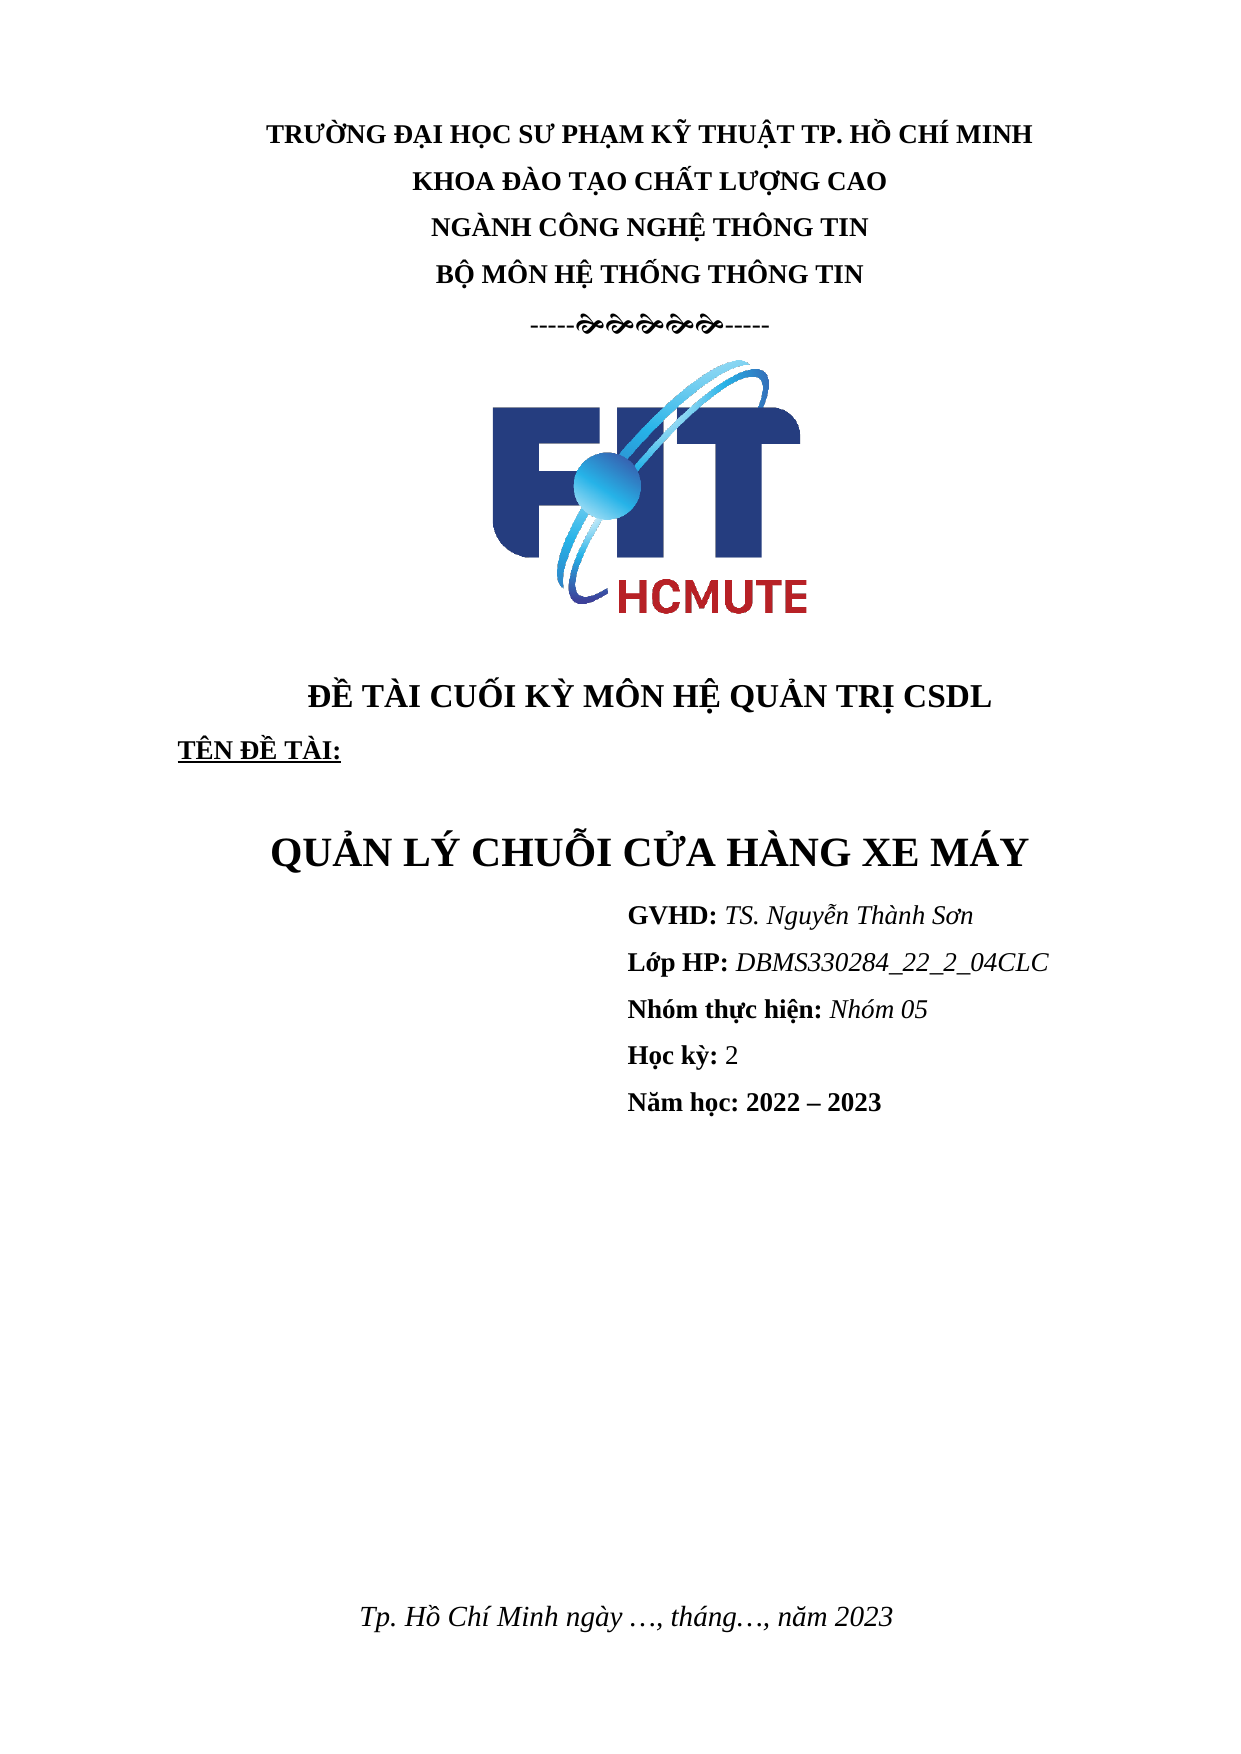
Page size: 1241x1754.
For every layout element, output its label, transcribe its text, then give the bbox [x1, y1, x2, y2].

text Học kỳ: 2 [627, 1039, 1122, 1071]
text Năm học: 2022 – 2023 [627, 1086, 1122, 1117]
text Tp. Hồ Chí Minh ngày …, tháng…, năm 2023 [133, 1599, 1122, 1633]
text BỘ MÔN HỆ THỐNG THÔNG TIN [177, 258, 1122, 289]
text KHOA ĐÀO TẠO CHẤT LƯỢNG CAO [177, 165, 1122, 196]
text -----🙞🙞🙞🙞🙞----- [177, 305, 1122, 342]
text TÊN ĐỀ TÀI: [177, 734, 1122, 765]
text NGÀNH CÔNG NGHỆ THÔNG TIN [177, 211, 1122, 243]
picture [492, 360, 807, 617]
text QUẢN LÝ CHUỖI CỬA HÀNG XE MÁY [177, 828, 1122, 876]
text Lớp HP: DBMS330284_22_2_04CLC [627, 946, 1122, 977]
text Nhóm thực hiện: Nhóm 05 [627, 993, 1122, 1024]
text ĐỀ TÀI CUỐI KỲ MÔN HỆ QUẢN TRỊ CSDL [177, 677, 1122, 715]
text TRƯỜNG ĐẠI HỌC SƯ PHẠM KỸ THUẬT TP. HỒ CHÍ MINH [177, 118, 1122, 149]
text GVHD: TS. Nguyễn Thành Sơn [627, 899, 1122, 931]
